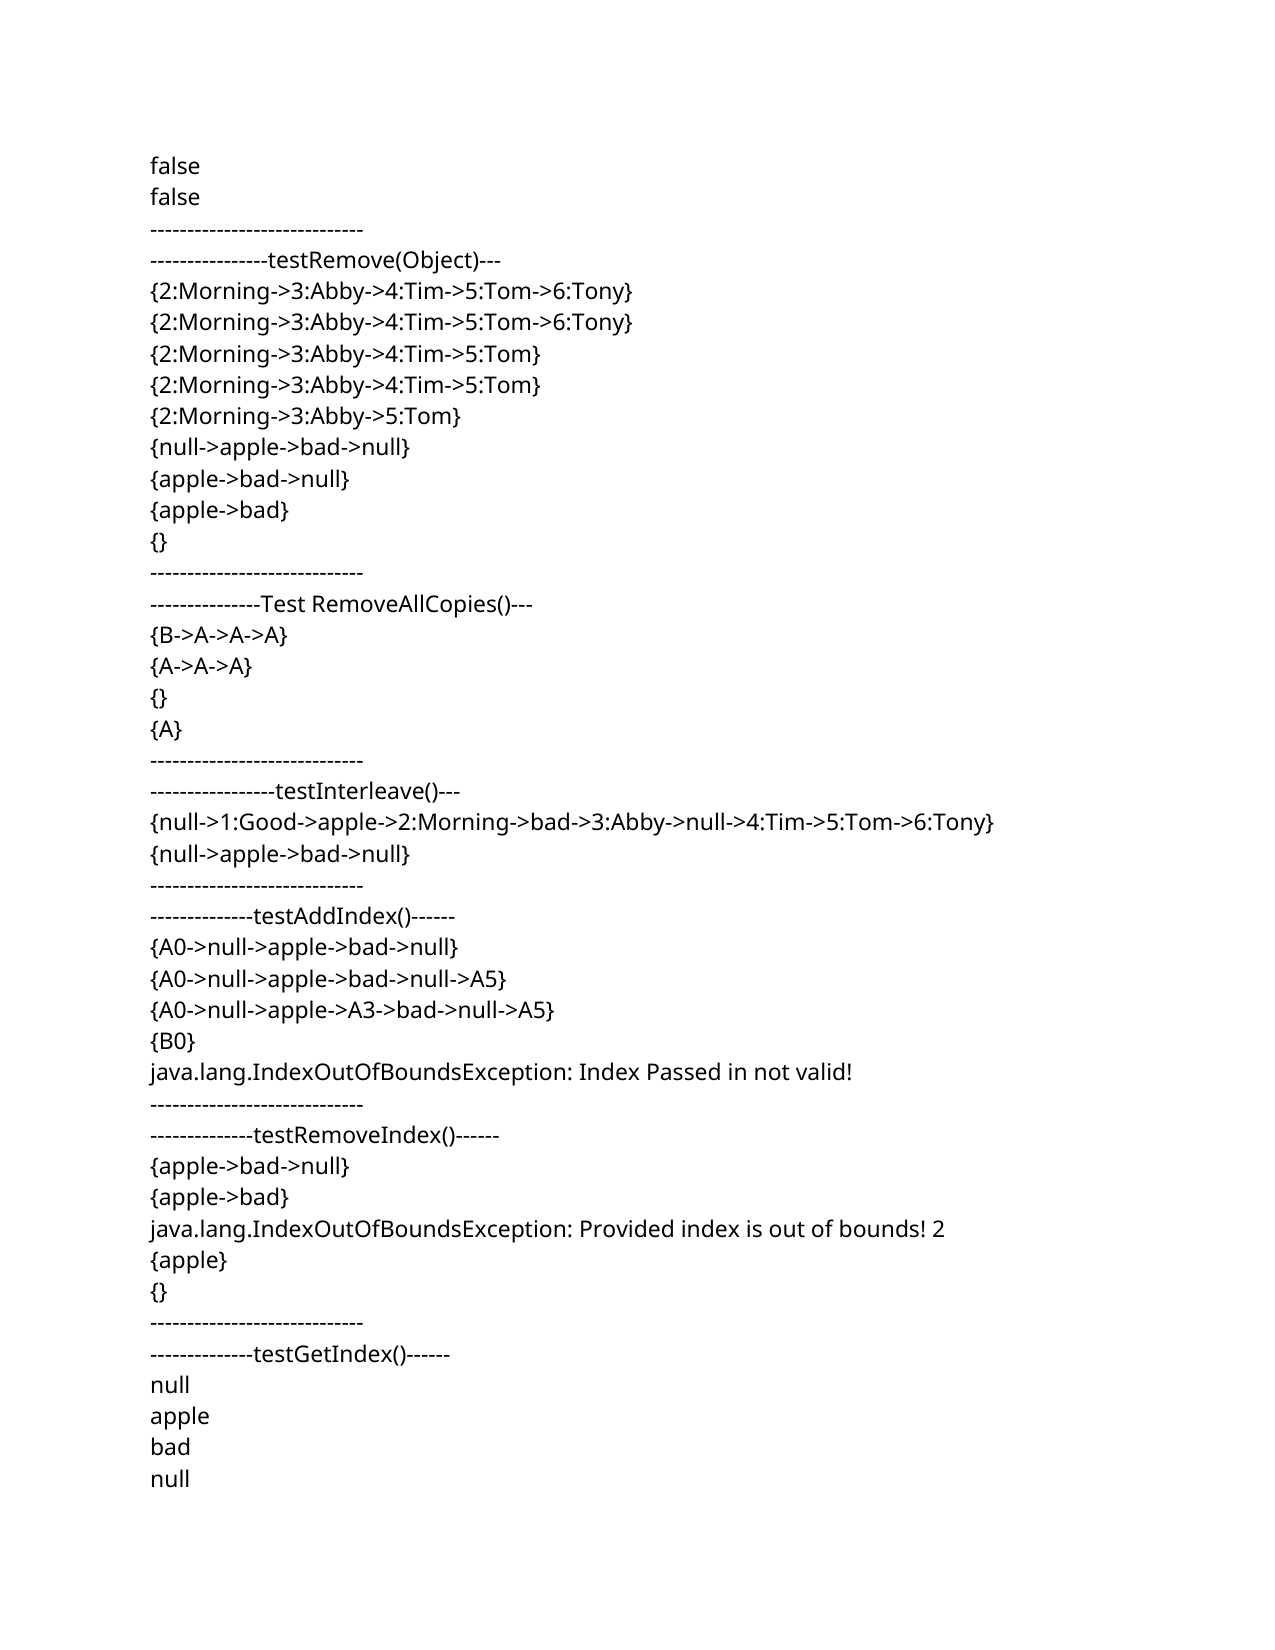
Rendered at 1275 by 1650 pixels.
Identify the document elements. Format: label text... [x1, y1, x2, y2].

text {apple->bad} [150, 494, 1125, 525]
text {null->apple->bad->null} [150, 837, 1125, 869]
text ----------------testRemove(Object)--- [150, 244, 1125, 275]
text {2:Morning->3:Abby->4:Tim->5:Tom} [150, 337, 1125, 369]
text ----------------------------- [150, 556, 1125, 587]
text false [150, 181, 1125, 212]
text {} [150, 525, 1125, 556]
text {apple->bad->null} [150, 462, 1125, 494]
text {} [150, 681, 1125, 712]
text java.lang.IndexOutOfBoundsException: Provided index is out of bounds! 2 [150, 1212, 1125, 1244]
text false [150, 150, 1125, 181]
text {A->A->A} [150, 650, 1125, 681]
text {B0} [150, 1025, 1125, 1056]
text {2:Morning->3:Abby->4:Tim->5:Tom->6:Tony} [150, 275, 1125, 306]
text {A0->null->apple->bad->null} [150, 931, 1125, 962]
text {apple} [150, 1244, 1125, 1275]
text ---------------Test RemoveAllCopies()--- [150, 587, 1125, 619]
text --------------testRemoveIndex()------ [150, 1119, 1125, 1150]
text --------------testAddIndex()------ [150, 900, 1125, 931]
text {} [150, 1275, 1125, 1306]
text {A} [150, 712, 1125, 744]
text null [150, 1462, 1125, 1494]
text {2:Morning->3:Abby->5:Tom} [150, 400, 1125, 431]
text ----------------------------- [150, 869, 1125, 900]
text {apple->bad} [150, 1181, 1125, 1212]
text {null->apple->bad->null} [150, 431, 1125, 462]
text bad [150, 1431, 1125, 1462]
text {2:Morning->3:Abby->4:Tim->5:Tom} [150, 369, 1125, 400]
text {A0->null->apple->A3->bad->null->A5} [150, 994, 1125, 1025]
text {null->1:Good->apple->2:Morning->bad->3:Abby->null->4:Tim->5:Tom->6:Tony} [150, 806, 1125, 837]
text {apple->bad->null} [150, 1150, 1125, 1181]
text {2:Morning->3:Abby->4:Tim->5:Tom->6:Tony} [150, 306, 1125, 337]
text {B->A->A->A} [150, 619, 1125, 650]
text -----------------testInterleave()--- [150, 775, 1125, 806]
text ----------------------------- [150, 744, 1125, 775]
text null [150, 1369, 1125, 1400]
text ----------------------------- [150, 1087, 1125, 1119]
text {A0->null->apple->bad->null->A5} [150, 962, 1125, 994]
text java.lang.IndexOutOfBoundsException: Index Passed in not valid! [150, 1056, 1125, 1087]
text ----------------------------- [150, 1306, 1125, 1337]
text ----------------------------- [150, 212, 1125, 244]
text --------------testGetIndex()------ [150, 1337, 1125, 1369]
text apple [150, 1400, 1125, 1431]
